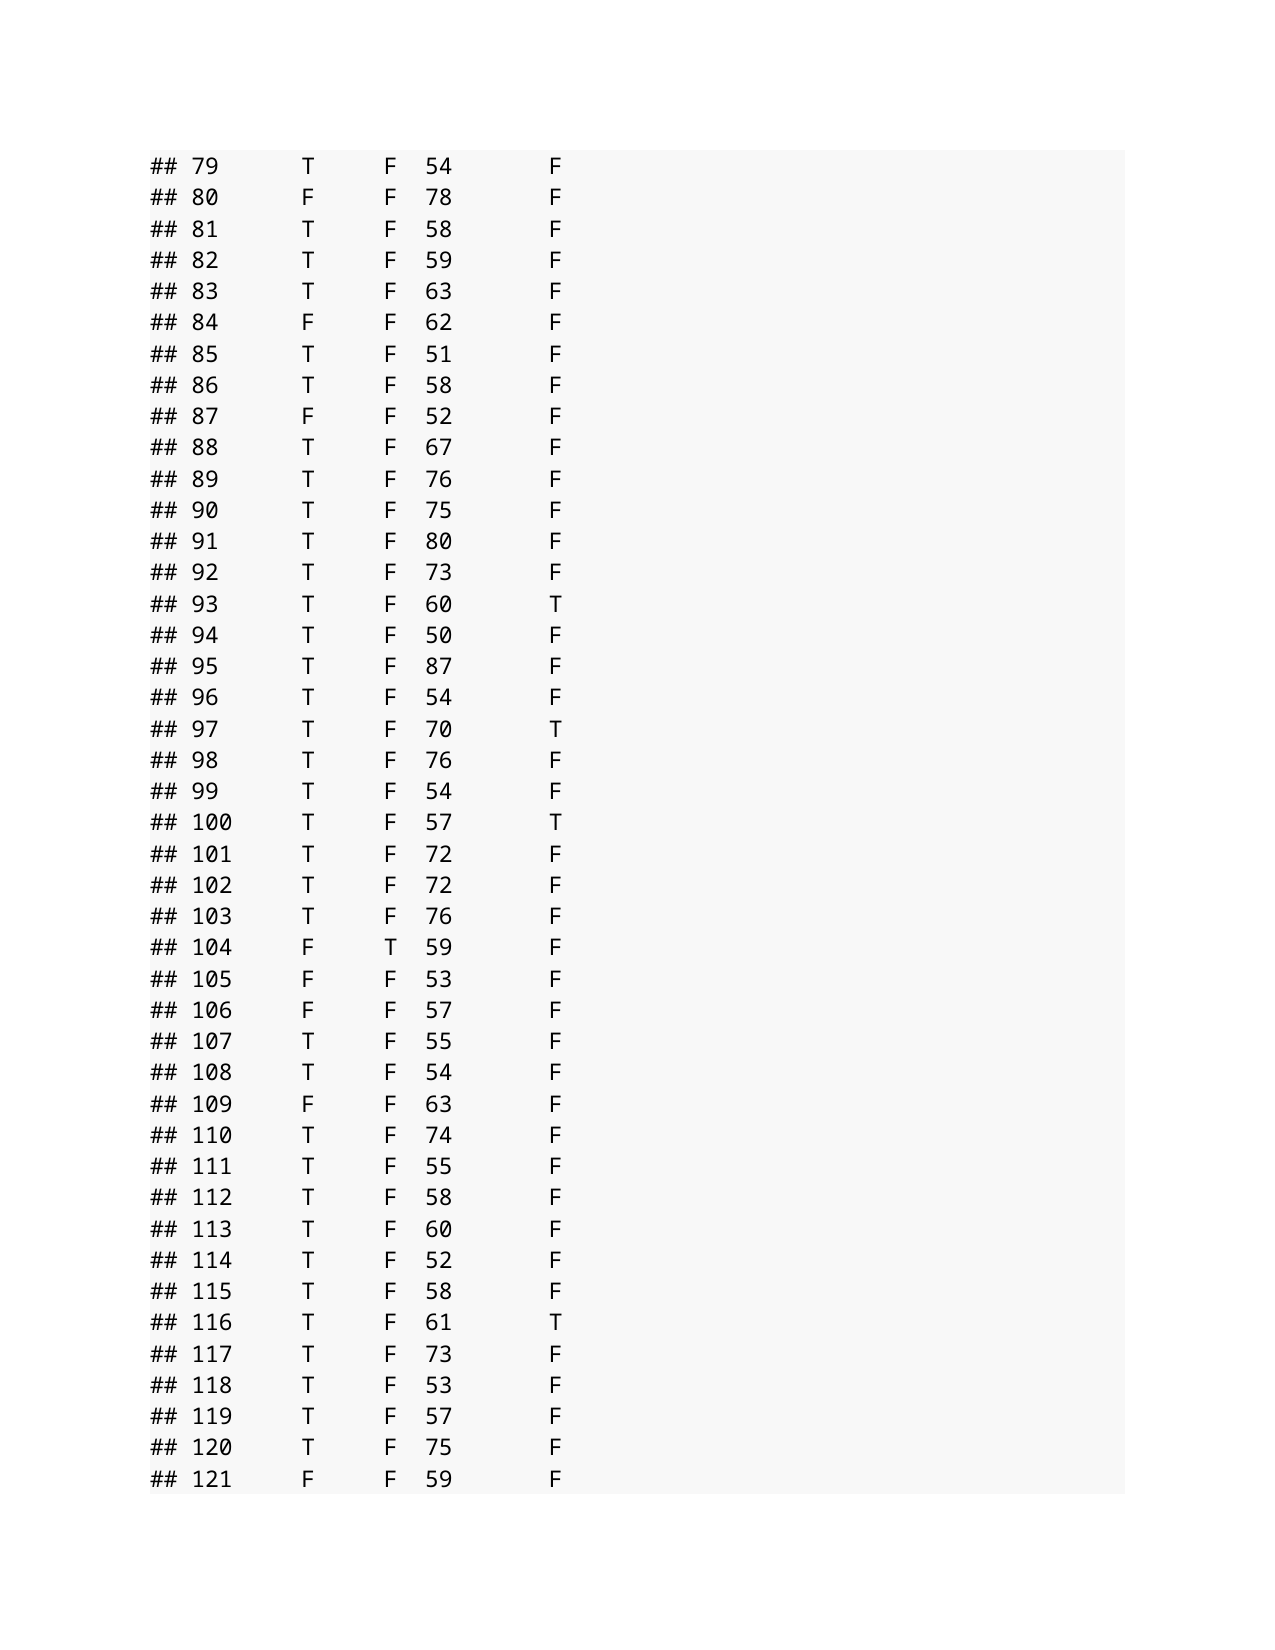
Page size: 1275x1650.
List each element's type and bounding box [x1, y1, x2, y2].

text [150, 150, 1125, 1494]
